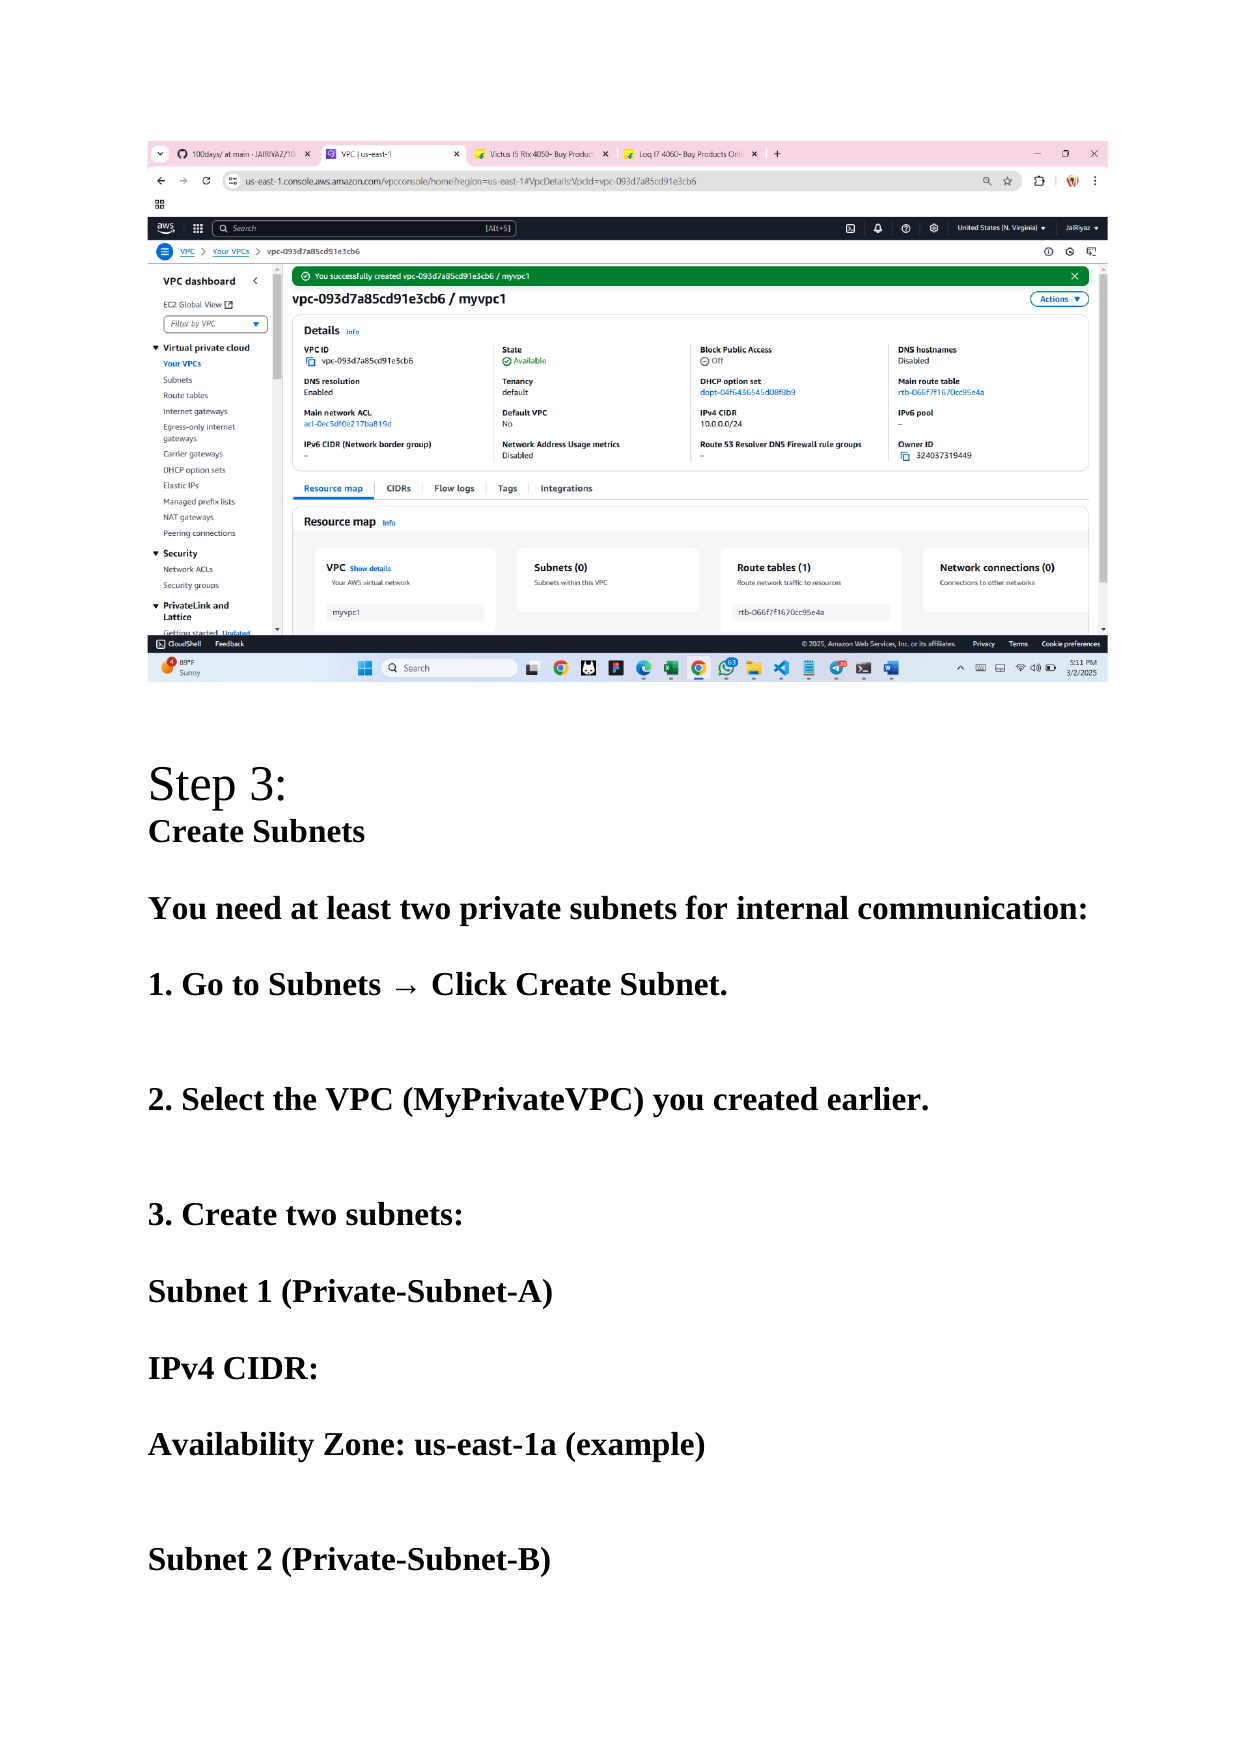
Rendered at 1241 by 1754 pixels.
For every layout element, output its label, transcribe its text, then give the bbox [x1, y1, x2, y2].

text You need at least two private subnets for internal communication: [148, 888, 1107, 926]
text Create Subnets [148, 811, 1107, 849]
text Subnet 1 (Private-Subnet-A) [148, 1271, 1107, 1309]
text 1. Go to Subnets → Click Create Subnet. [148, 964, 1107, 1003]
text 3. Create two subnets: [148, 1194, 1107, 1233]
text Availability Zone: us-east-1a (example) [148, 1424, 1107, 1463]
text Subnet 2 (Private-Subnet-B) [148, 1539, 1107, 1578]
picture [147, 141, 1108, 682]
text IPv4 CIDR: [148, 1348, 1107, 1386]
text 2. Select the VPC (MyPrivateVPC) you created earlier. [148, 1079, 1107, 1118]
subtitle Step 3: [148, 754, 1107, 811]
